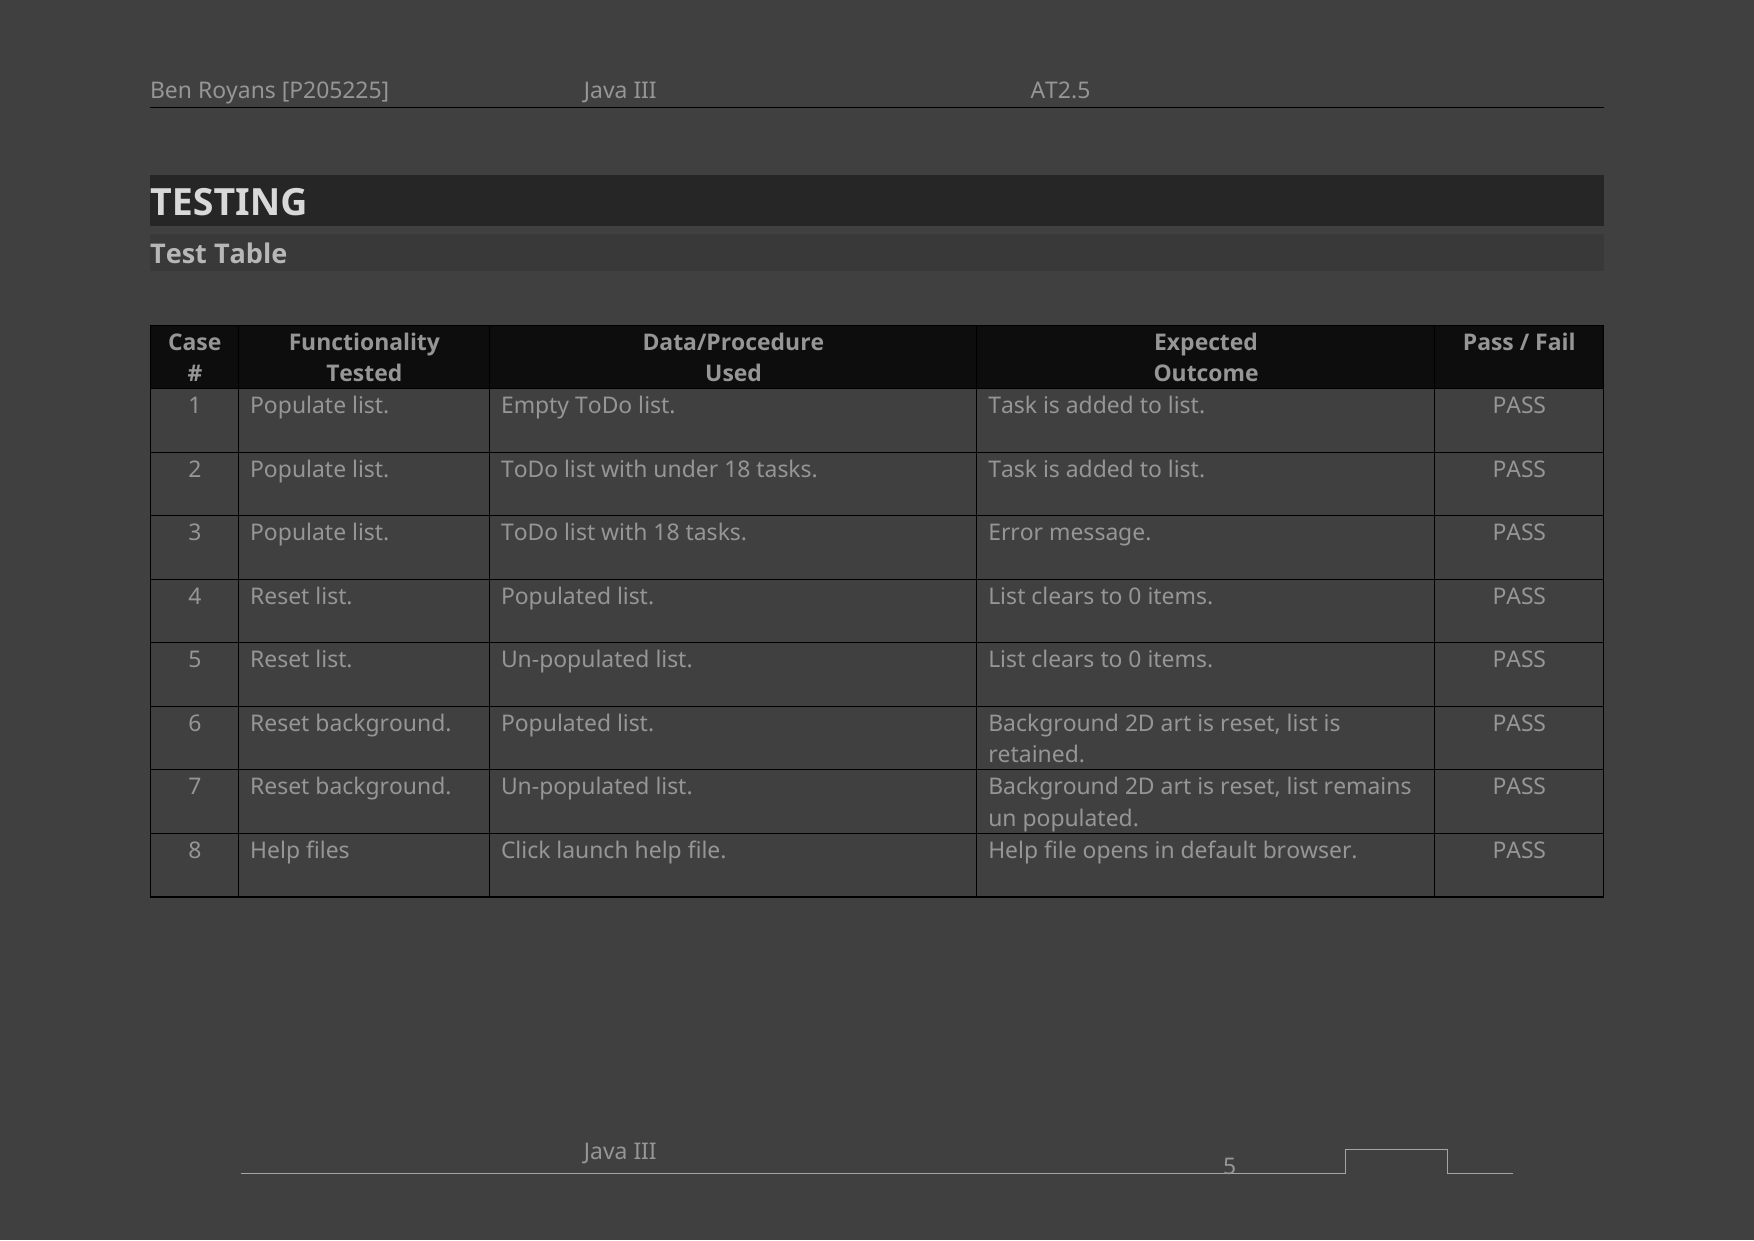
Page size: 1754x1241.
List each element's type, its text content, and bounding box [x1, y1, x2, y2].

table_cell 8 [151, 834, 238, 896]
table_cell Reset background. [239, 707, 489, 769]
table_cell Populate list. [239, 453, 489, 515]
table_cell Task is added to list. [977, 453, 1434, 515]
table_header Case # [151, 326, 238, 388]
table_cell Populate list. [239, 389, 489, 452]
table_cell List clears to 0 items. [977, 643, 1434, 706]
table_cell Reset list. [239, 643, 489, 706]
table_cell Reset list. [239, 580, 489, 642]
table_cell PASS [1435, 770, 1603, 833]
table_cell PASS [1435, 834, 1603, 896]
table_cell Task is added to list. [977, 389, 1434, 452]
table_cell PASS [1435, 580, 1603, 642]
table_cell 2 [151, 453, 238, 515]
table_cell Populated list. [490, 580, 976, 642]
table_header Expected Outcome [977, 326, 1434, 388]
table_cell Error message. [977, 516, 1434, 579]
table_cell Background 2D art is reset, list is retained. [977, 707, 1434, 769]
table_cell Un-populated list. [490, 643, 976, 706]
table_cell PASS [1435, 453, 1603, 515]
table_header Pass / Fail [1435, 326, 1603, 388]
table_cell Background 2D art is reset, list remains un populated. [977, 770, 1434, 833]
table_cell Help file opens in default browser. [977, 834, 1434, 896]
table_cell PASS [1435, 707, 1603, 769]
table_cell ToDo list with 18 tasks. [490, 516, 976, 579]
table_cell Click launch help file. [490, 834, 976, 896]
table_cell PASS [1435, 516, 1603, 579]
table_cell Empty ToDo list. [490, 389, 976, 452]
table_cell PASS [1435, 389, 1603, 452]
table_cell Reset background. [239, 770, 489, 833]
table_cell List clears to 0 items. [977, 580, 1434, 642]
table_cell 3 [151, 516, 238, 579]
table_cell Populated list. [490, 707, 976, 769]
table_cell Un-populated list. [490, 770, 976, 833]
table_cell 1 [151, 389, 238, 452]
table_cell 7 [151, 770, 238, 833]
table_cell Help files [239, 834, 489, 896]
table_cell ToDo list with under 18 tasks. [490, 453, 976, 515]
table_header Functionality Tested [239, 326, 489, 388]
table_cell 5 [151, 643, 238, 706]
subtitle Testing [150, 175, 1604, 226]
table_cell 4 [151, 580, 238, 642]
table_cell PASS [1435, 643, 1603, 706]
table_header Data/Procedure Used [490, 326, 976, 388]
subtitle Test Table [150, 234, 1604, 271]
table_cell 6 [151, 707, 238, 769]
table_cell Populate list. [239, 516, 489, 579]
